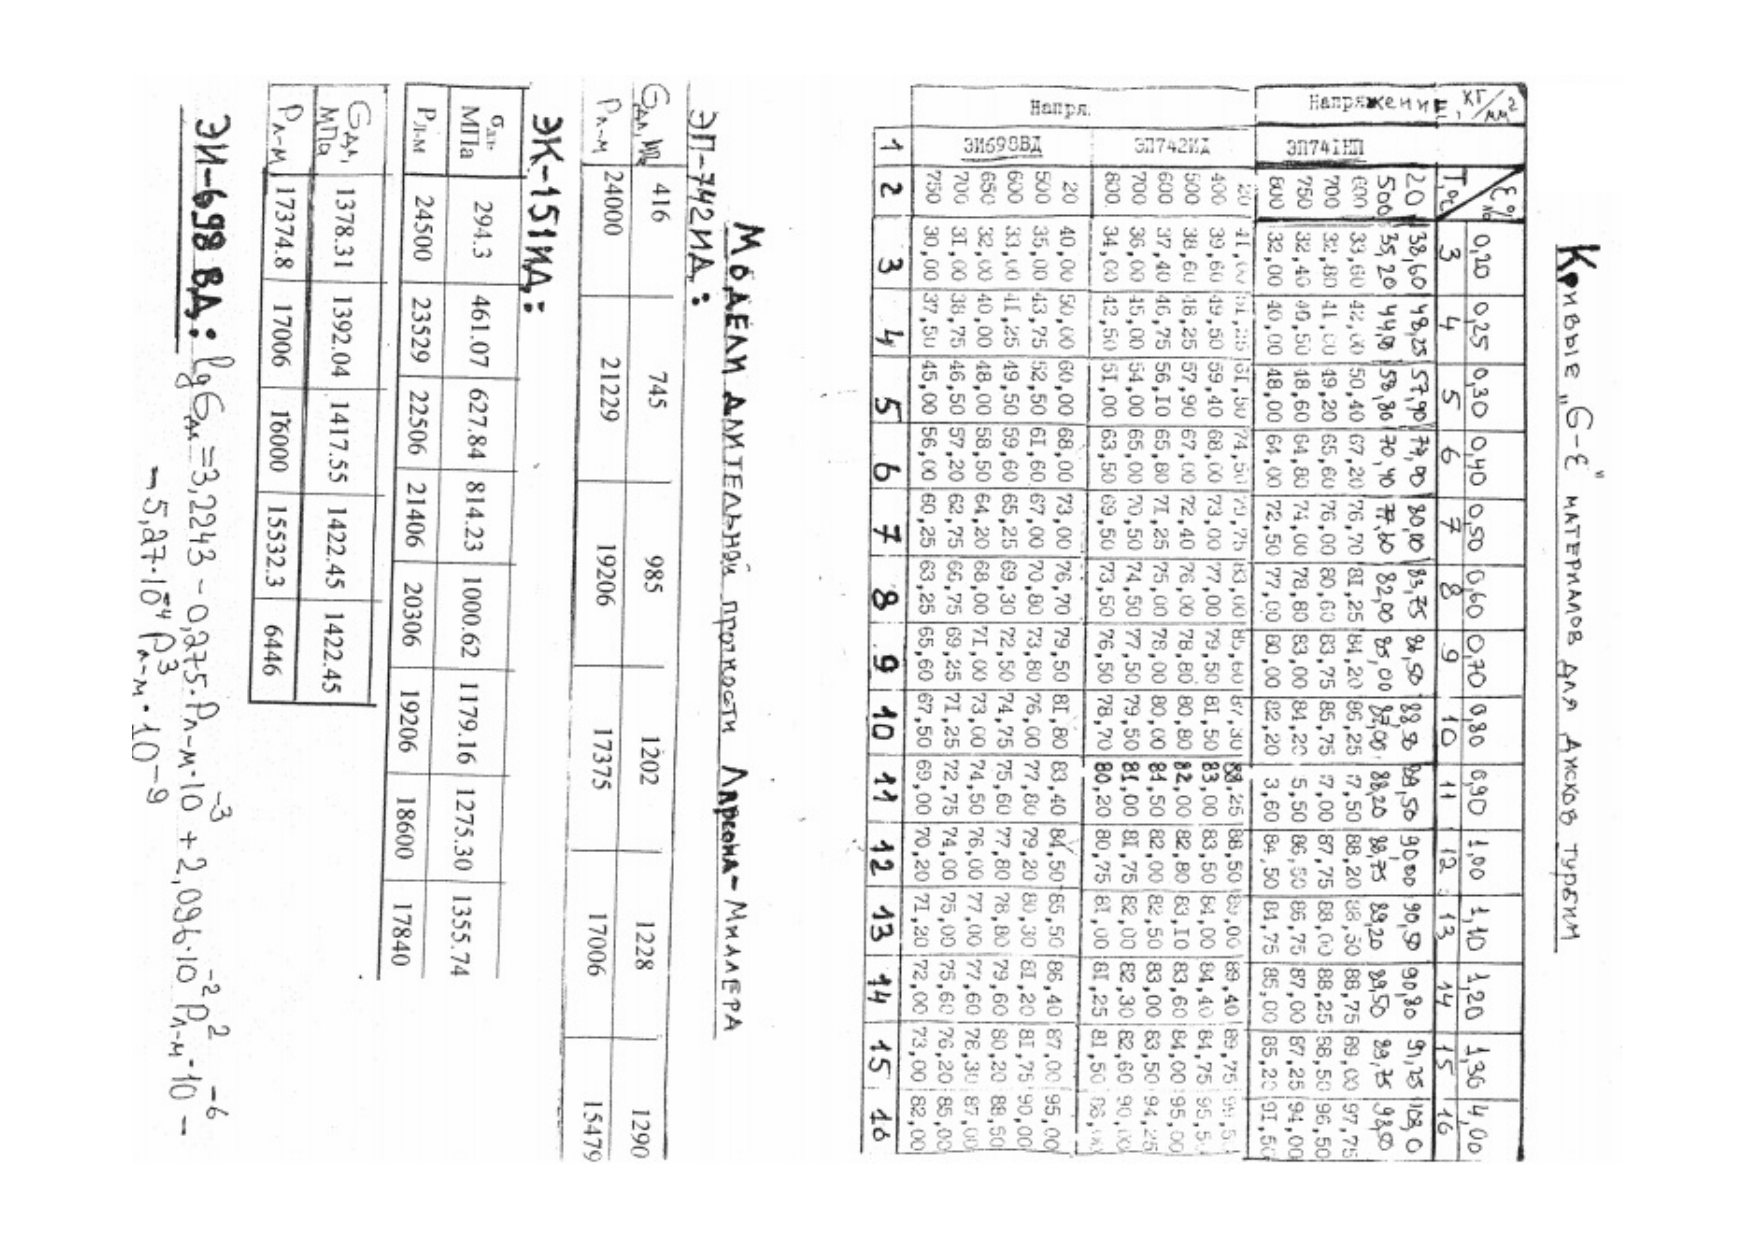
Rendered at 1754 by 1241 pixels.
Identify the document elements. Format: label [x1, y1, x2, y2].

picture [132, 75, 1622, 1164]
